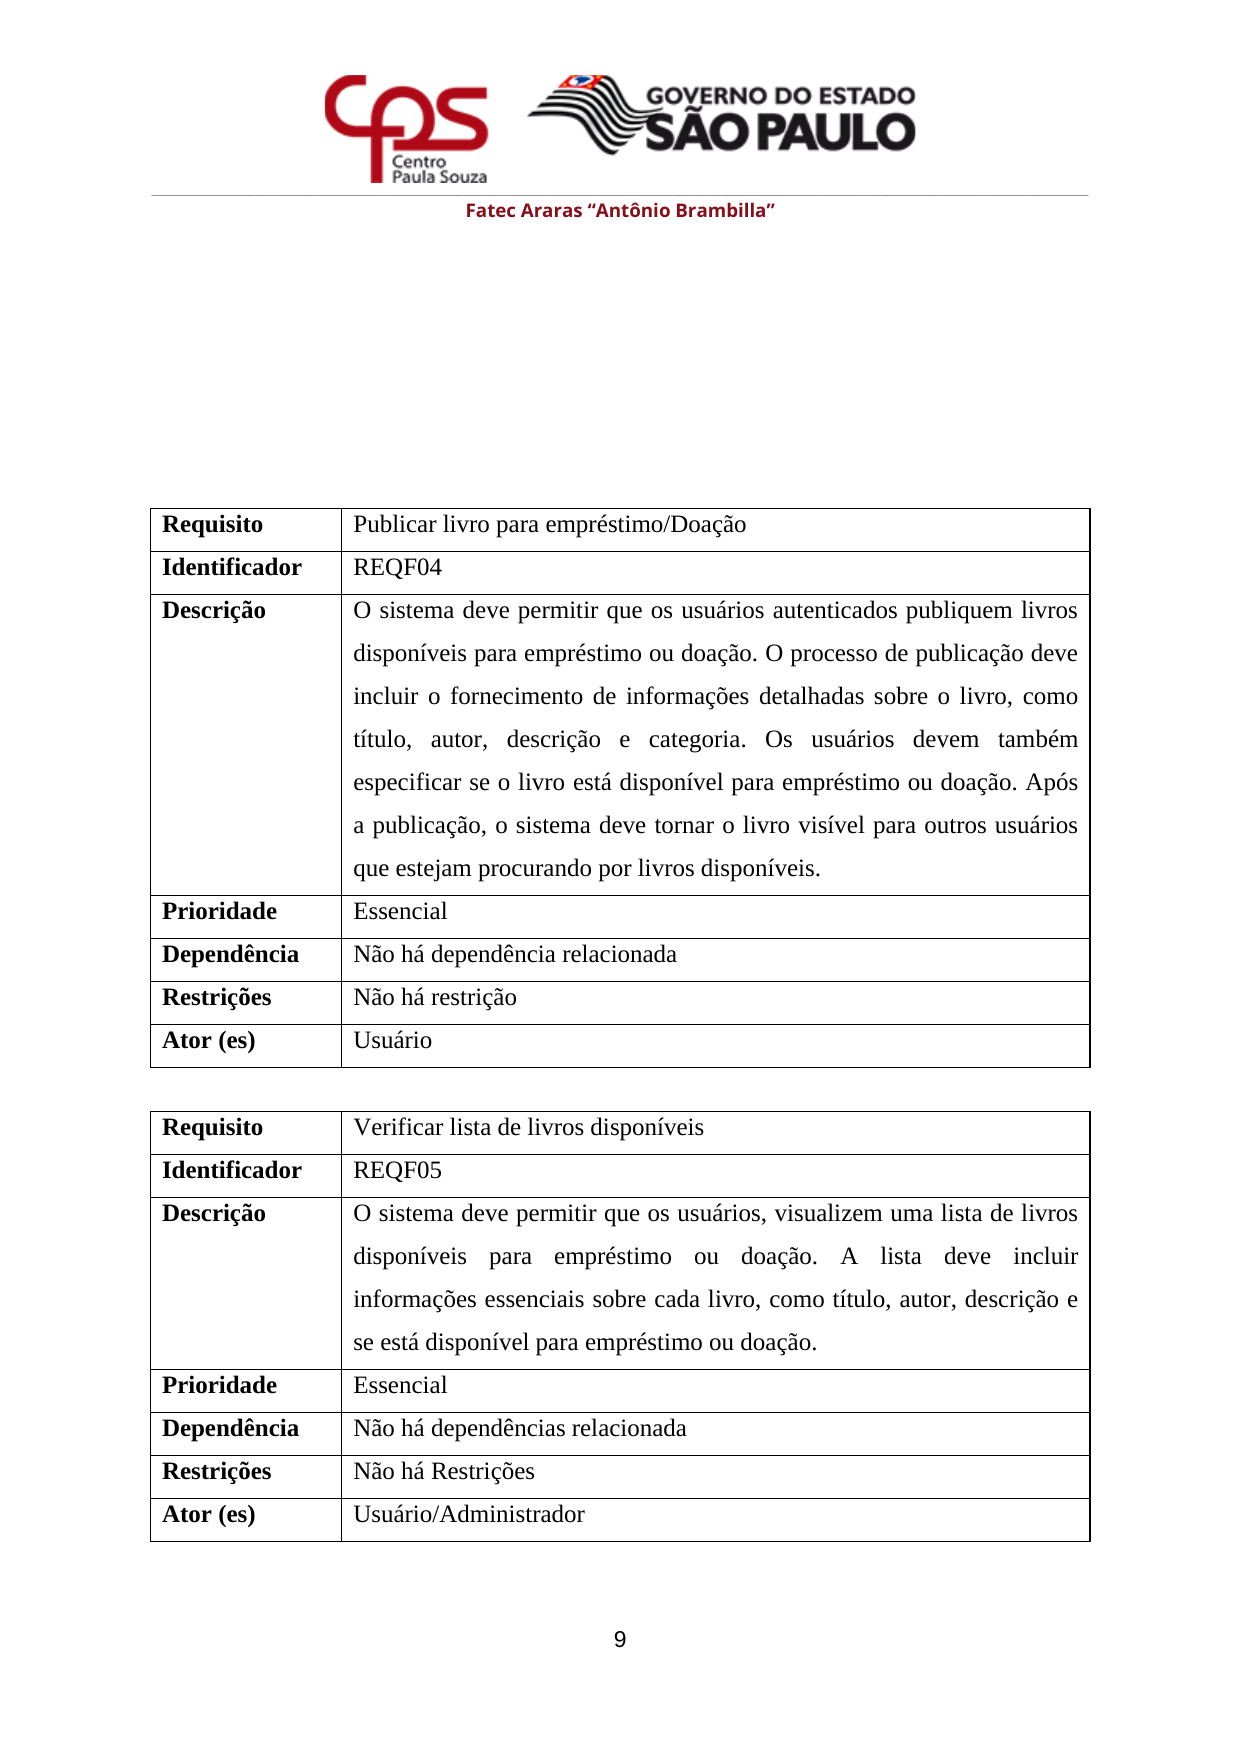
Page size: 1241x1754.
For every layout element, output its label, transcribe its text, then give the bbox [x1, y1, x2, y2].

table_cell Restrições [151, 1456, 341, 1498]
table_cell Usuário [342, 1025, 1089, 1067]
table_header Requisito [151, 509, 341, 551]
table_header Publicar livro para empréstimo/Doação [342, 509, 1089, 551]
table_cell Não há restrição [342, 982, 1089, 1024]
table_header Verificar lista de livros disponíveis [342, 1112, 1089, 1154]
table_cell Essencial [342, 896, 1089, 938]
table_cell Identificador [151, 552, 341, 594]
picture [324, 75, 916, 183]
table_cell REQF05 [342, 1155, 1089, 1197]
table_cell Ator (es) [151, 1499, 341, 1541]
table_cell Identificador [151, 1155, 341, 1197]
table_cell Não há dependências relacionada [342, 1413, 1089, 1455]
table_cell O sistema deve permitir que os usuários, visualizem uma lista de livros disponíveis para empréstimo ou doação. A lista deve incluir informações essenciais sobre cada livro, como título, autor, descrição e se está disponível para empréstimo ou doação. [342, 1198, 1089, 1369]
table_cell Prioridade [151, 1370, 341, 1412]
table_cell Descrição [151, 595, 341, 895]
table_header Requisito [151, 1112, 341, 1154]
table_cell Descrição [151, 1198, 341, 1369]
table_cell O sistema deve permitir que os usuários autenticados publiquem livros disponíveis para empréstimo ou doação. O processo de publicação deve incluir o fornecimento de informações detalhadas sobre o livro, como título, autor, descrição e categoria. Os usuários devem também especificar se o livro está disponível para empréstimo ou doação. Após a publicação, o sistema deve tornar o livro visível para outros usuários que estejam procurando por livros disponíveis. [342, 595, 1089, 895]
table_cell Restrições [151, 982, 341, 1024]
table_cell Não há dependência relacionada [342, 939, 1089, 981]
table_cell Prioridade [151, 896, 341, 938]
table_cell Usuário/Administrador [342, 1499, 1089, 1541]
table_cell Ator (es) [151, 1025, 341, 1067]
table_cell REQF04 [342, 552, 1089, 594]
table_cell Essencial [342, 1370, 1089, 1412]
table_cell Não há Restrições [342, 1456, 1089, 1498]
table_cell Dependência [151, 1413, 341, 1455]
table_cell Dependência [151, 939, 341, 981]
